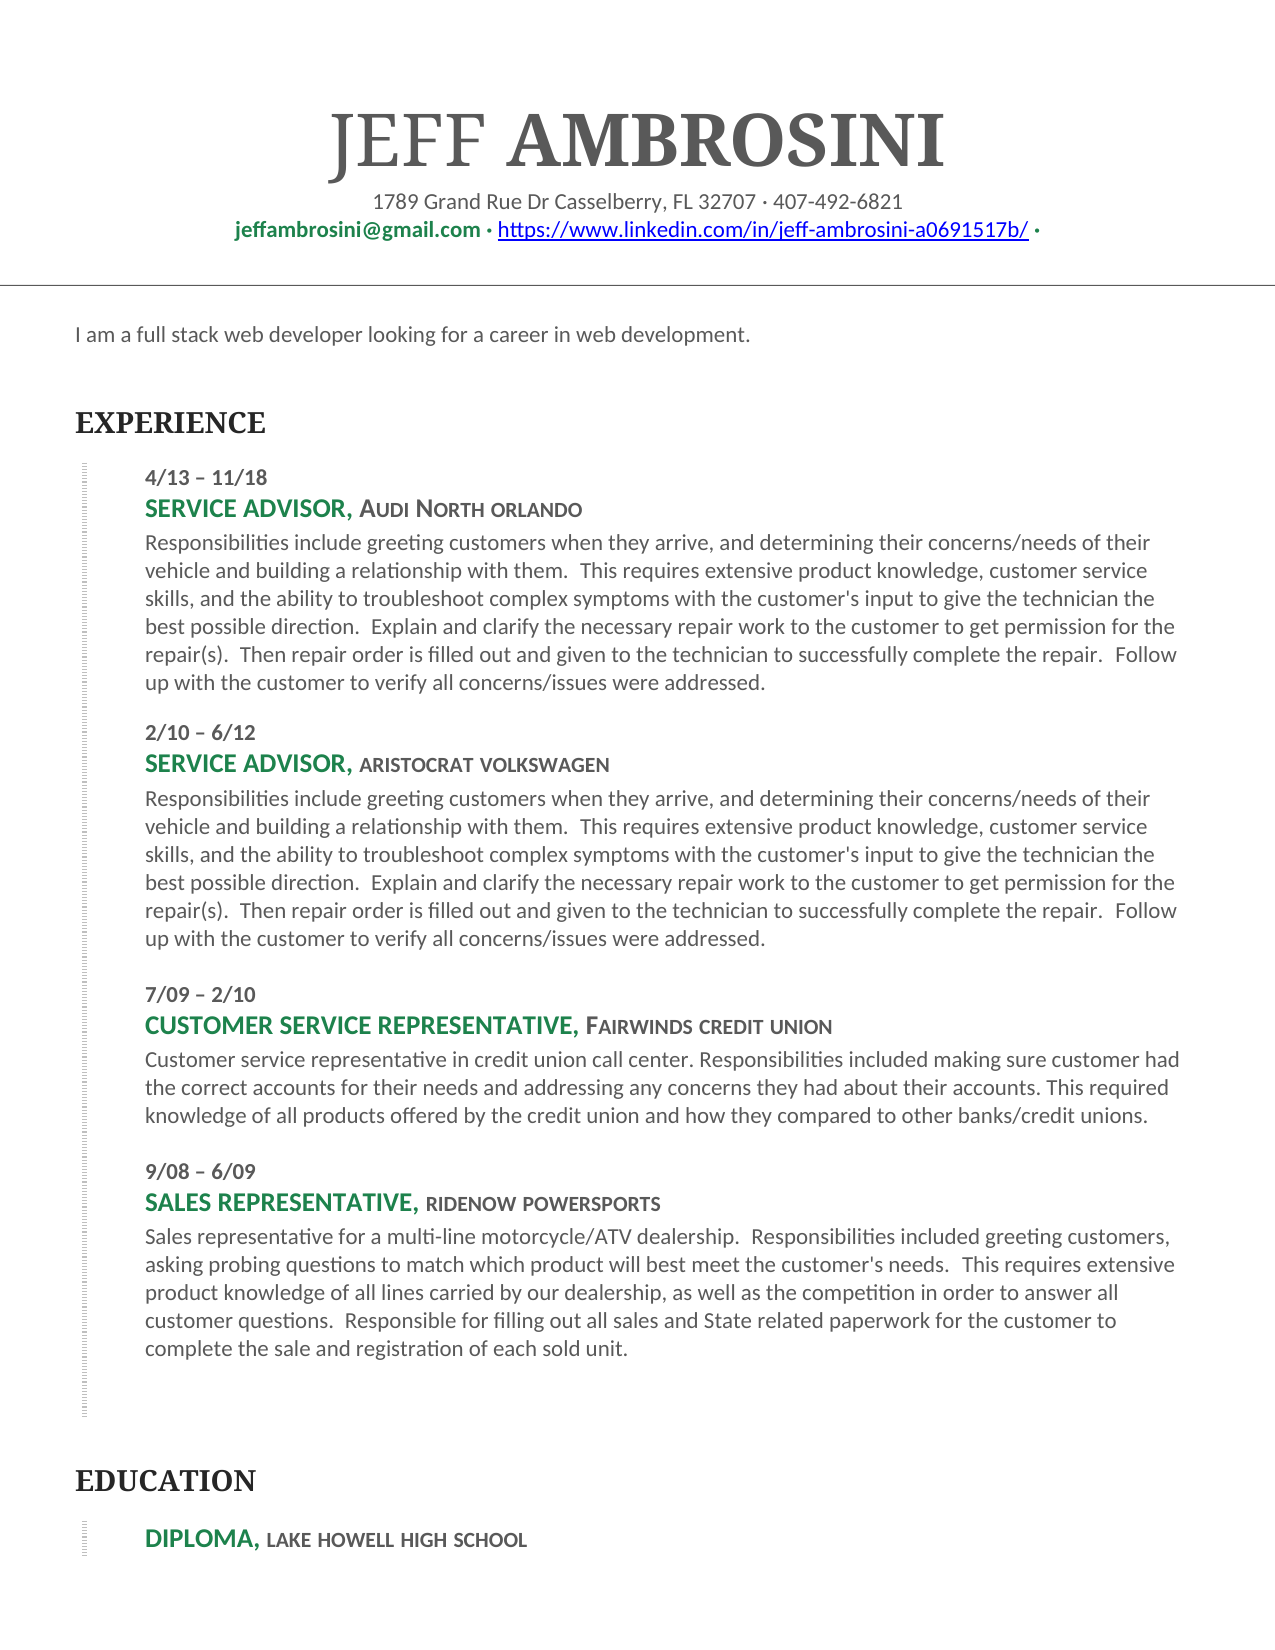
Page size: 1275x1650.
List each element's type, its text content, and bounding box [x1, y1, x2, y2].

table_cell 2/10 – 6/12 service advisor, aristocrat volkswagen Responsibilities include greeting customers when they arrive, and determining their concerns/needs of their vehicle and building a relationship with them. This requires extensive product knowledge, customer service skills, and the ability to troubleshoot complex symptoms with the customer's input to give the technician the best possible direction. Explain and clarify the necessary repair work to the customer to get permission for the repair(s). Then repair order is filled out and given to the technician to successfully complete the repair. Follow up with the customer to verify all concerns/issues were addressed. 7/09 – 2/10 customer service representative, Fairwinds credit union Customer service representative in credit union call center. Responsibilities included making sure customer had the correct accounts for their needs and addressing any concerns they had about their accounts. This required knowledge of all products offered by the credit union and how they compared to other banks/credit unions. 9/08 – 6/09 sales representative, ridenow powersports Sales representative for a multi-line motorcycle/ATV dealership. Responsibilities included greeting customers, asking probing questions to match which product will best meet the customer's needs. This requires extensive product knowledge of all lines carried by our dealership, as well as the competition in order to answer all customer questions. Responsible for filling out all sales and State related paperwork for the customer to complete the sale and registration of each sold unit. [85, 696, 1198, 1418]
table_header Jeff Ambrosini 1789 Grand Rue Dr Casselberry, FL 32707 407-492-6821 jeffambrosini@gmail.com https://www.linkedin.com/in/jeff-ambrosini-a0691517b/ [75, 88, 1200, 276]
table_header diploma, lake howell high school [85, 1521, 1075, 1558]
table_cell I am a full stack web developer looking for a career in web development. [75, 276, 1200, 361]
table_header 4/13 – 11/18 Service Advisor, Audi North orlando Responsibilities include greeting customers when they arrive, and determining their concerns/needs of their vehicle and building a relationship with them. This requires extensive product knowledge, customer service skills, and the ability to troubleshoot complex symptoms with the customer's input to give the technician the best possible direction. Explain and clarify the necessary repair work to the customer to get permission for the repair(s). Then repair order is filled out and given to the technician to successfully complete the repair. Follow up with the customer to verify all concerns/issues were addressed. [85, 463, 1198, 696]
